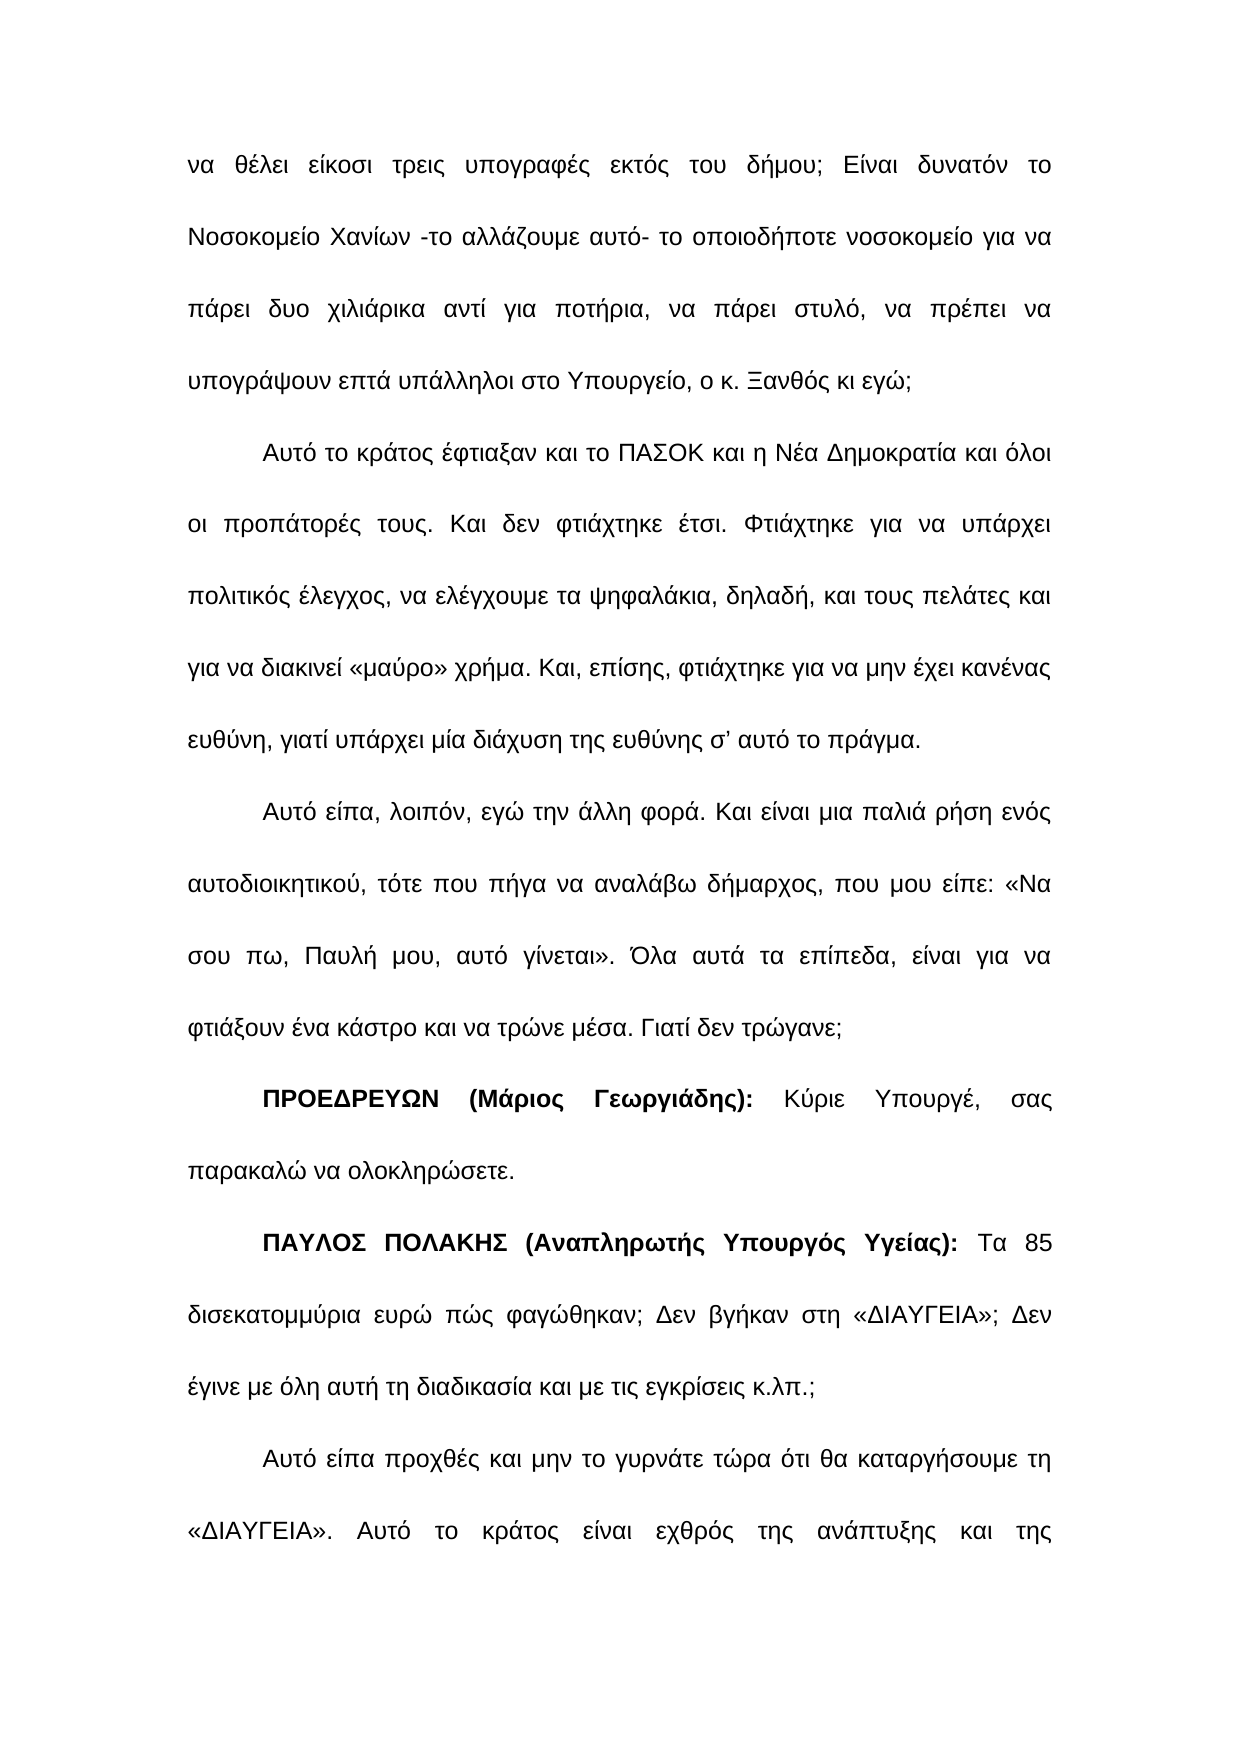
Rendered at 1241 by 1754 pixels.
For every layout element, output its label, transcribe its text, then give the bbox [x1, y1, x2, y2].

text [187, 150, 1053, 394]
text Αυτό είπα, λοιπόν, εγώ την άλλη φορά. Και είναι μια παλιά ρήση ενός αυτοδιοικητικού, τότε που πήγα να αναλάβω δήμαρχος, που μου είπε: «Να σου πω, Παυλή μου, αυτό γίνεται». Όλα αυτά τα επίπεδα, είναι για να φτιάξουν ένα κάστρο και να τρώνε μέσα. Γιατί δεν τρώγανε; [187, 797, 1053, 1041]
text Αυτό το κράτος έφτιαξαν και το ΠΑΣΟΚ και η Νέα Δημοκρατία και όλοι οι προπάτορές τους. Και δεν φτιάχτηκε έτσι. Φτιάχτηκε για να υπάρχει πολιτικός έλεγχος, να ελέγχουμε τα ψηφαλάκια, δηλαδή, και τους πελάτες και για να διακινεί «μαύρο» χρήμα. Και, επίσης, φτιάχτηκε για να μην έχει κανένας ευθύνη, γιατί υπάρχει μία διάχυση της ευθύνης σ’ αυτό το πράγμα. [187, 437, 1053, 754]
text ΠΡΟΕΔΡΕΥΩΝ (Μάριος Γεωργιάδης): Κύριε Υπουργέ, σας παρακαλώ να ολοκληρώσετε. [187, 1084, 1053, 1185]
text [187, 1444, 1053, 1544]
text ΠΑΥΛΟΣ ΠΟΛΑΚΗΣ (Αναπληρωτής Υπουργός Υγείας): Τα 85 δισεκατομμύρια ευρώ πώς φαγώθηκαν; Δεν βγήκαν στη «ΔΙΑΥΓΕΙΑ»; Δεν έγινε με όλη αυτή τη διαδικασία και με τις εγκρίσεις κ.λπ.; [187, 1228, 1053, 1401]
